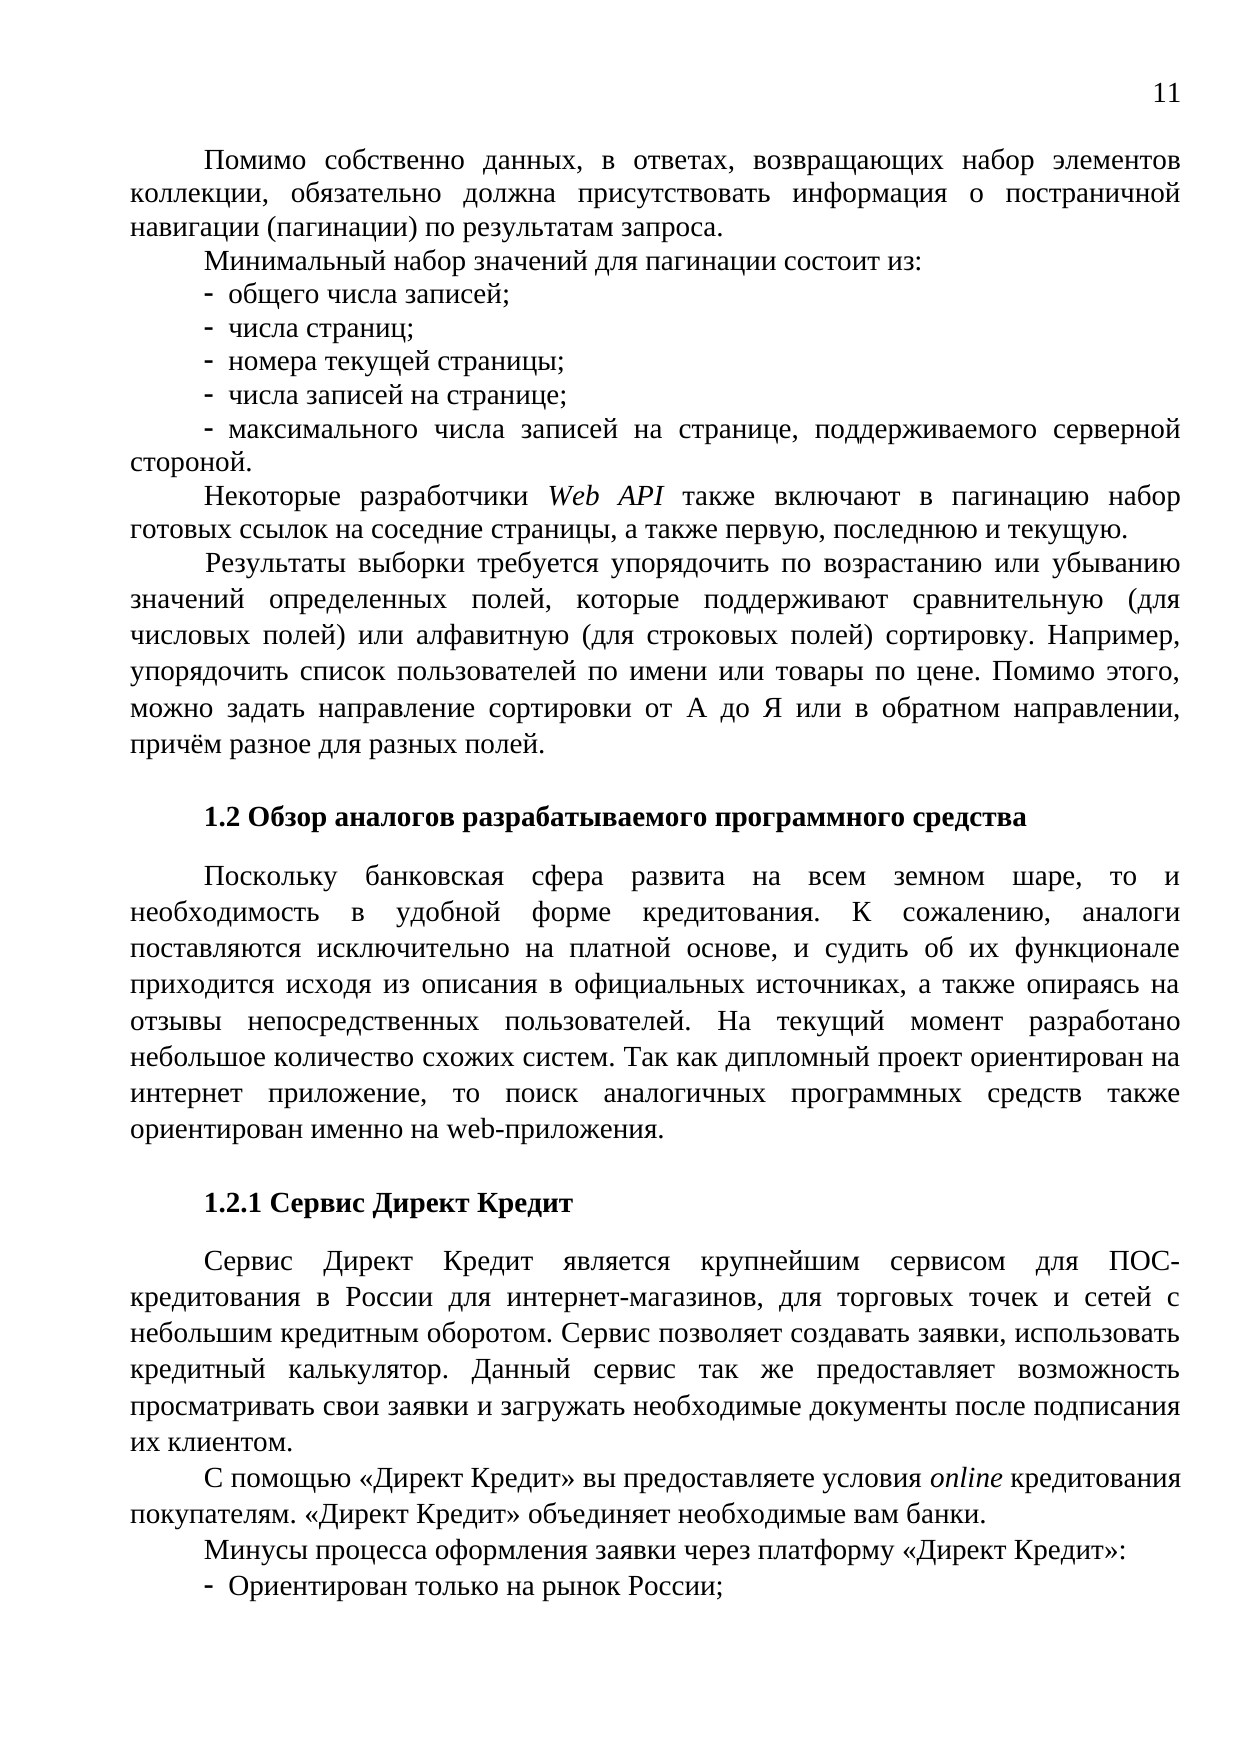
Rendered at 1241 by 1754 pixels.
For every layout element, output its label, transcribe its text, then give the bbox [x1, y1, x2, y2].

list числа записей на странице; [130, 377, 1181, 411]
text Поскольку банковская сфера развита на всем земном шаре, то и необходимость в удобной форме кредитования. К сожалению, аналоги поставляются исключительно на платной основе, и судить об их функционале приходится исходя из описания в официальных источниках, а также опираясь на отзывы непосредственных пользователей. На текущий момент разработано небольшое количество схожих систем. Так как дипломный проект ориентирован на интернет приложение, то поиск аналогичных программных средств также ориентирован именно на web-приложения. [130, 1108, 1181, 1144]
text Результаты выборки требуется упорядочить по возрастанию или убыванию значений определенных полей, которые поддерживают сравнительную (для числовых полей) или алфавитную (для строковых полей) сортировку. Например, упорядочить список пользователей по имени или товары по цене. Помимо этого, можно задать направление сортировки от A до Я или в обратном направлении, причём разное для разных полей. [130, 545, 1181, 759]
text Сервис Директ Кредит является крупнейшим сервисом для ПОС-кредитования в России для интернет-магазинов, для торговых точек и сетей с небольшим кредитным оборотом. Сервис позволяет создавать заявки, использовать кредитный калькулятор. Данный сервис так же предоставляет возможность просматривать свои заявки и загружать необходимые документы после подписания их клиентом. [130, 1243, 1181, 1457]
list номера текущей страницы; [130, 343, 1181, 377]
text С помощью «Директ Кредит» вы предоставляете условия online кредитования покупателям. «Директ Кредит» объединяет необходимые вам банки. [130, 1460, 1181, 1530]
list числа страниц; [130, 310, 1181, 343]
text Помимо собственно данных, в ответах, возвращающих набор элементов коллекции, обязательно должна присутствовать информация о постраничной навигации (пагинации) по результатам запроса. [130, 142, 1181, 243]
text Некоторые разработчики Web API также включают в пагинацию набор готовых ссылок на соседние страницы, а также первую, последнюю и текущую. [130, 478, 1181, 545]
text Минусы процесса оформления заявки через платформу «Директ Кредит»: [130, 1532, 1181, 1566]
text Минимальный набор значений для пагинации состоит из: [130, 243, 1181, 276]
text Поскольку банковская сфера развита на всем земном шаре, то и необходимость в удобной форме кредитования. К сожалению, аналоги поставляются исключительно на платной основе, и судить об их функционале приходится исходя из описания в официальных источниках, а также опираясь на отзывы непосредственных пользователей. На текущий момент разработано небольшое количество схожих систем. Так как дипломный проект ориентирован на интернет приложение, то поиск аналогичных программных средств также ориентирован именно на web-приложения. [130, 858, 1181, 894]
list Обзор аналогов разрабатываемого программного средства [204, 799, 1181, 833]
text 1.2.1 Сервис Директ Кредит [130, 1185, 1181, 1218]
list общего числа записей; [130, 276, 1181, 310]
list максимального числа записей на странице, поддерживаемого серверной стороной. [130, 411, 1181, 478]
list Ориентирован только на рынок России; [130, 1568, 1181, 1602]
